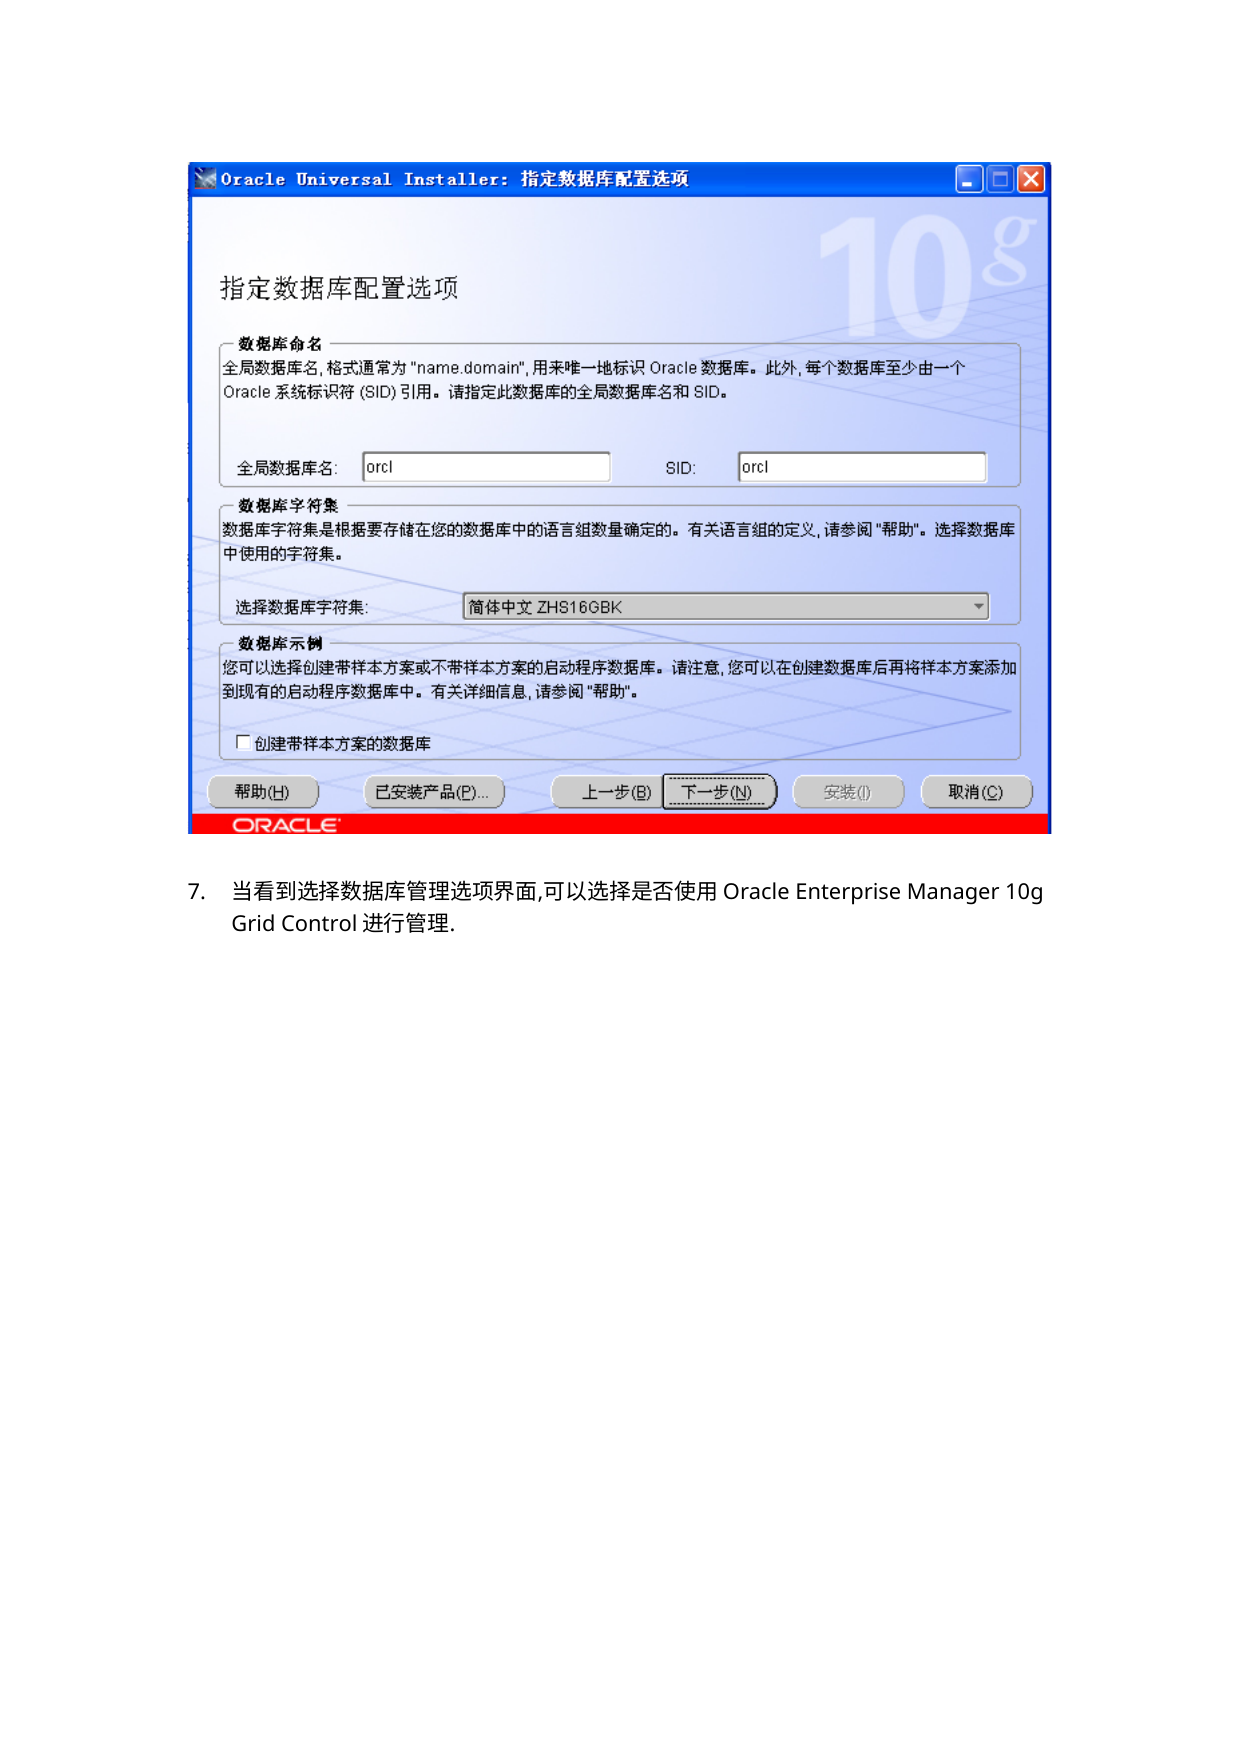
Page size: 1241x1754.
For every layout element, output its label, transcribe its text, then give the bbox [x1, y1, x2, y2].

list 当看到选择数据库管理选项界面,可以选择是否使用Oracle Enterprise Manager Grid Control进行管理. [187, 874, 1053, 939]
picture [187, 162, 1052, 834]
